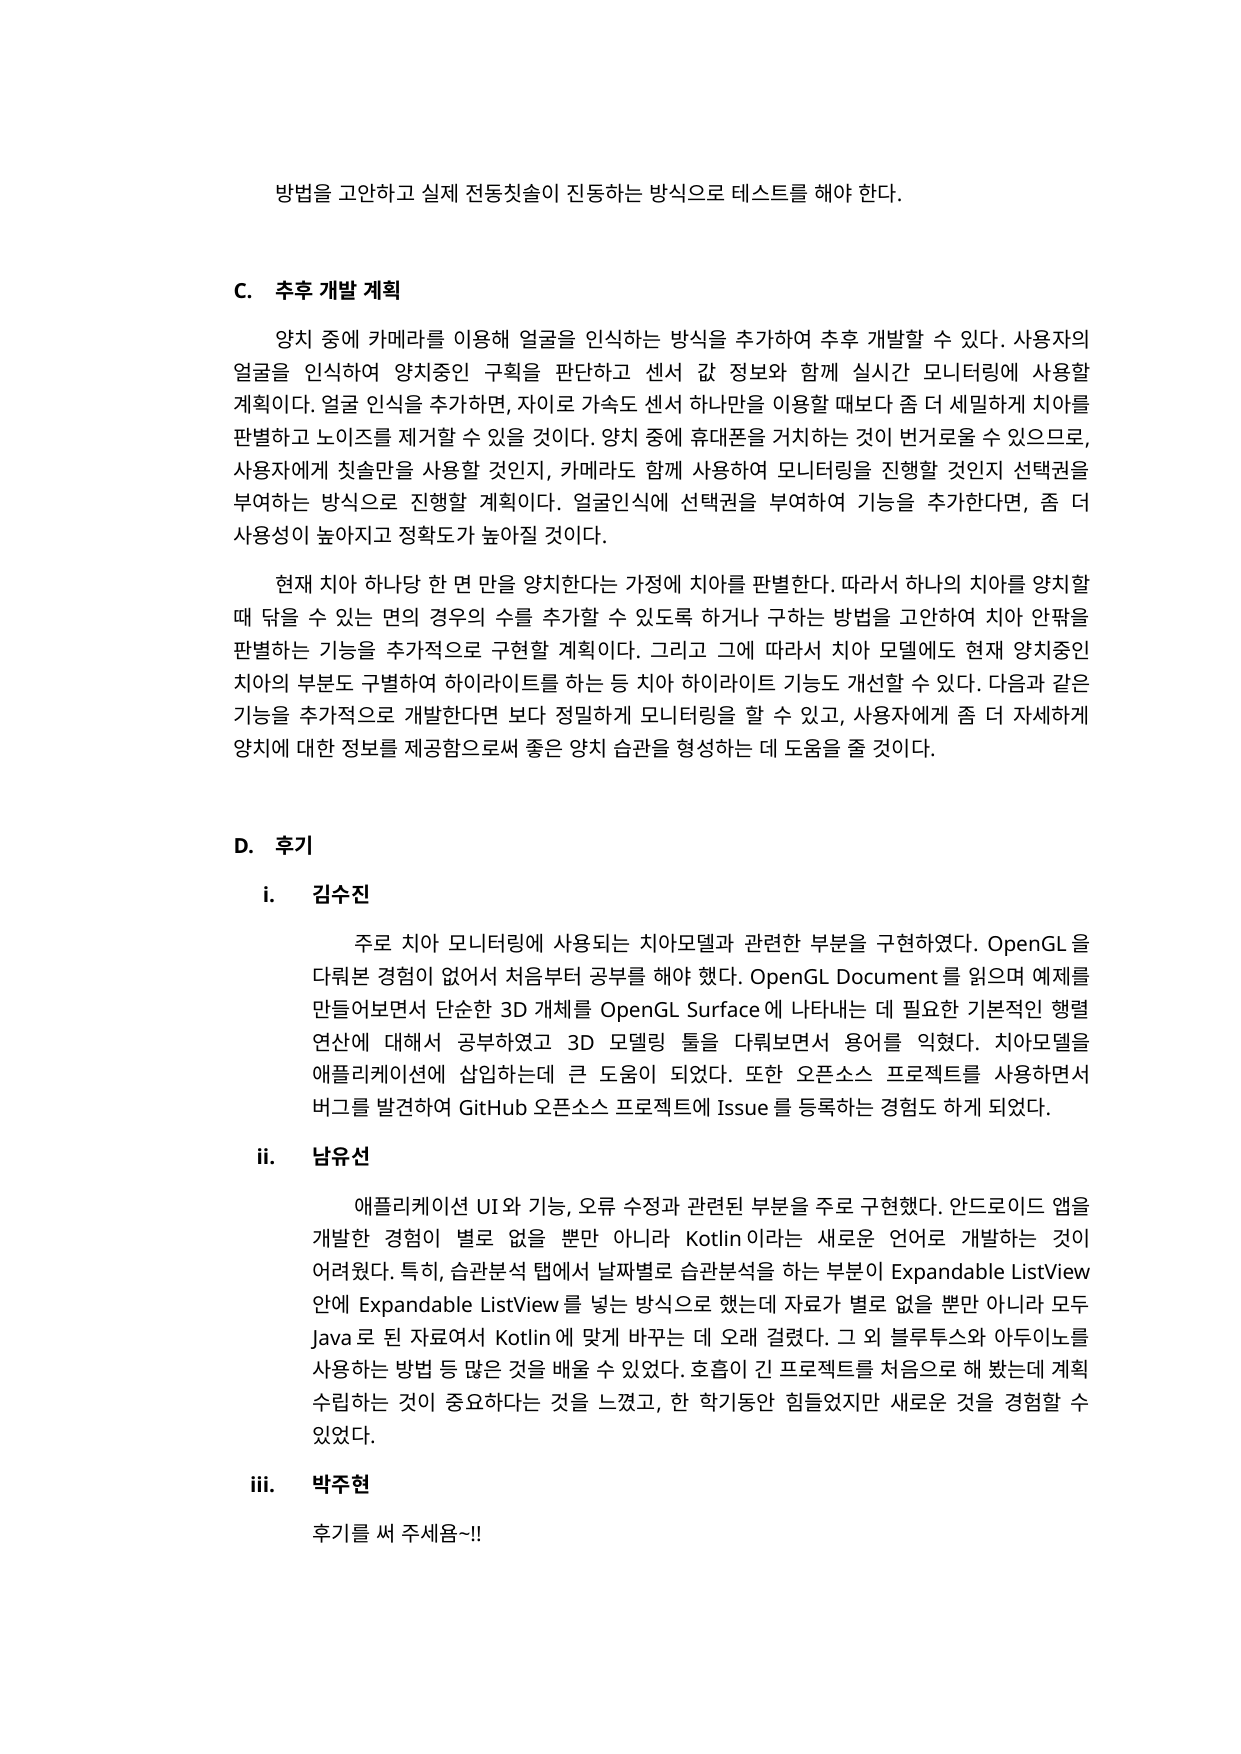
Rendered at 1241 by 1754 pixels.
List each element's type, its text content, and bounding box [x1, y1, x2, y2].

list 추후 개발 계획 [233, 274, 1090, 304]
list 애플리케이션 UI와 기능, 오류 수정과 관련된 부분을 주로 구현했다. 안드로이드 앱을 개발한 경험이 별로 없을 뿐만 아니라 Kotlin이라는 새로운 언어로 개발하는 것이 어려웠다. 특히, 습관분석 탭에서 날짜별로 습관분석을 하는 부분이 Expandable ListView 안에 Expandable ListView를 넣는 방식으로 했는데 자료가 별로 없을 뿐만 아니라 모두 Java로 된 자료여서 Kotlin에 맞게 바꾸는 데 오래 걸렸다. 그 외 블루투스와 아두이노를 사용하는 방법 등 많은 것을 배울 수 있었다. 호흡이 긴 프로젝트를 처음으로 해 봤는데 계획 수립하는 것이 중요하다는 것을 느꼈고, 한 학기동안 힘들었지만 새로운 것을 경험할 수 있었다. [312, 1190, 1090, 1449]
text 현재 치아 하나당 한 면 만을 양치한다는 가정에 치아를 판별한다. 따라서 하나의 치아를 양치할 때 닦을 수 있는 면의 경우의 수를 추가할 수 있도록 하거나 구하는 방법을 고안하여 치아 안팎을 판별하는 기능을 추가적으로 구현할 계획이다. 그리고 그에 따라서 치아 모델에도 현재 양치중인 치아의 부분도 구별하여 하이라이트를 하는 등 치아 하이라이트 기능도 개선할 수 있다. 다음과 같은 기능을 추가적으로 개발한다면 보다 정밀하게 모니터링을 할 수 있고, 사용자에게 좀 더 자세하게 양치에 대한 정보를 제공함으로써 좋은 양치 습관을 형성하는 데 도움을 줄 것이다. [233, 569, 1090, 762]
list 후기를 써 주세욤~!! [312, 1518, 1090, 1548]
list 남유선 [275, 1141, 1090, 1171]
list 후기 [233, 829, 1090, 859]
list 김수진 [275, 878, 1090, 908]
list 박주현 [275, 1468, 1090, 1498]
text 양치 중에 카메라를 이용해 얼굴을 인식하는 방식을 추가하여 추후 개발할 수 있다. 사용자의 얼굴을 인식하여 양치중인 구획을 판단하고 센서 값 정보와 함께 실시간 모니터링에 사용할 계획이다. 얼굴 인식을 추가하면, 자이로 가속도 센서 하나만을 이용할 때보다 좀 더 세밀하게 치아를 판별하고 노이즈를 제거할 수 있을 것이다. 양치 중에 휴대폰을 거치하는 것이 번거로울 수 있으므로, 사용자에게 칫솔만을 사용할 것인지, 카메라도 함께 사용하여 모니터링을 진행할 것인지 선택권을 부여하는 방식으로 진행할 계획이다. 얼굴인식에 선택권을 부여하여 기능을 추가한다면, 좀 더 사용성이 높아지고 정확도가 높아질 것이다. [233, 323, 1090, 550]
list 주로 치아 모니터링에 사용되는 치아모델과 관련한 부분을 구현하였다. OpenGL을 다뤄본 경험이 없어서 처음부터 공부를 해야 했다. OpenGL Document를 읽으며 예제를 만들어보면서 단순한 3D 개체를 OpenGL Surface에 나타내는 데 필요한 기본적인 행렬 연산에 대해서 공부하였고 3D 모델링 툴을 다뤄보면서 용어를 익혔다. 치아모델을 애플리케이션에 삽입하는데 큰 도움이 되었다. 또한 오픈소스 프로젝트를 사용하면서 버그를 발견하여 GitHub 오픈소스 프로젝트에 Issue를 등록하는 경험도 하게 되었다. [312, 928, 1090, 1121]
